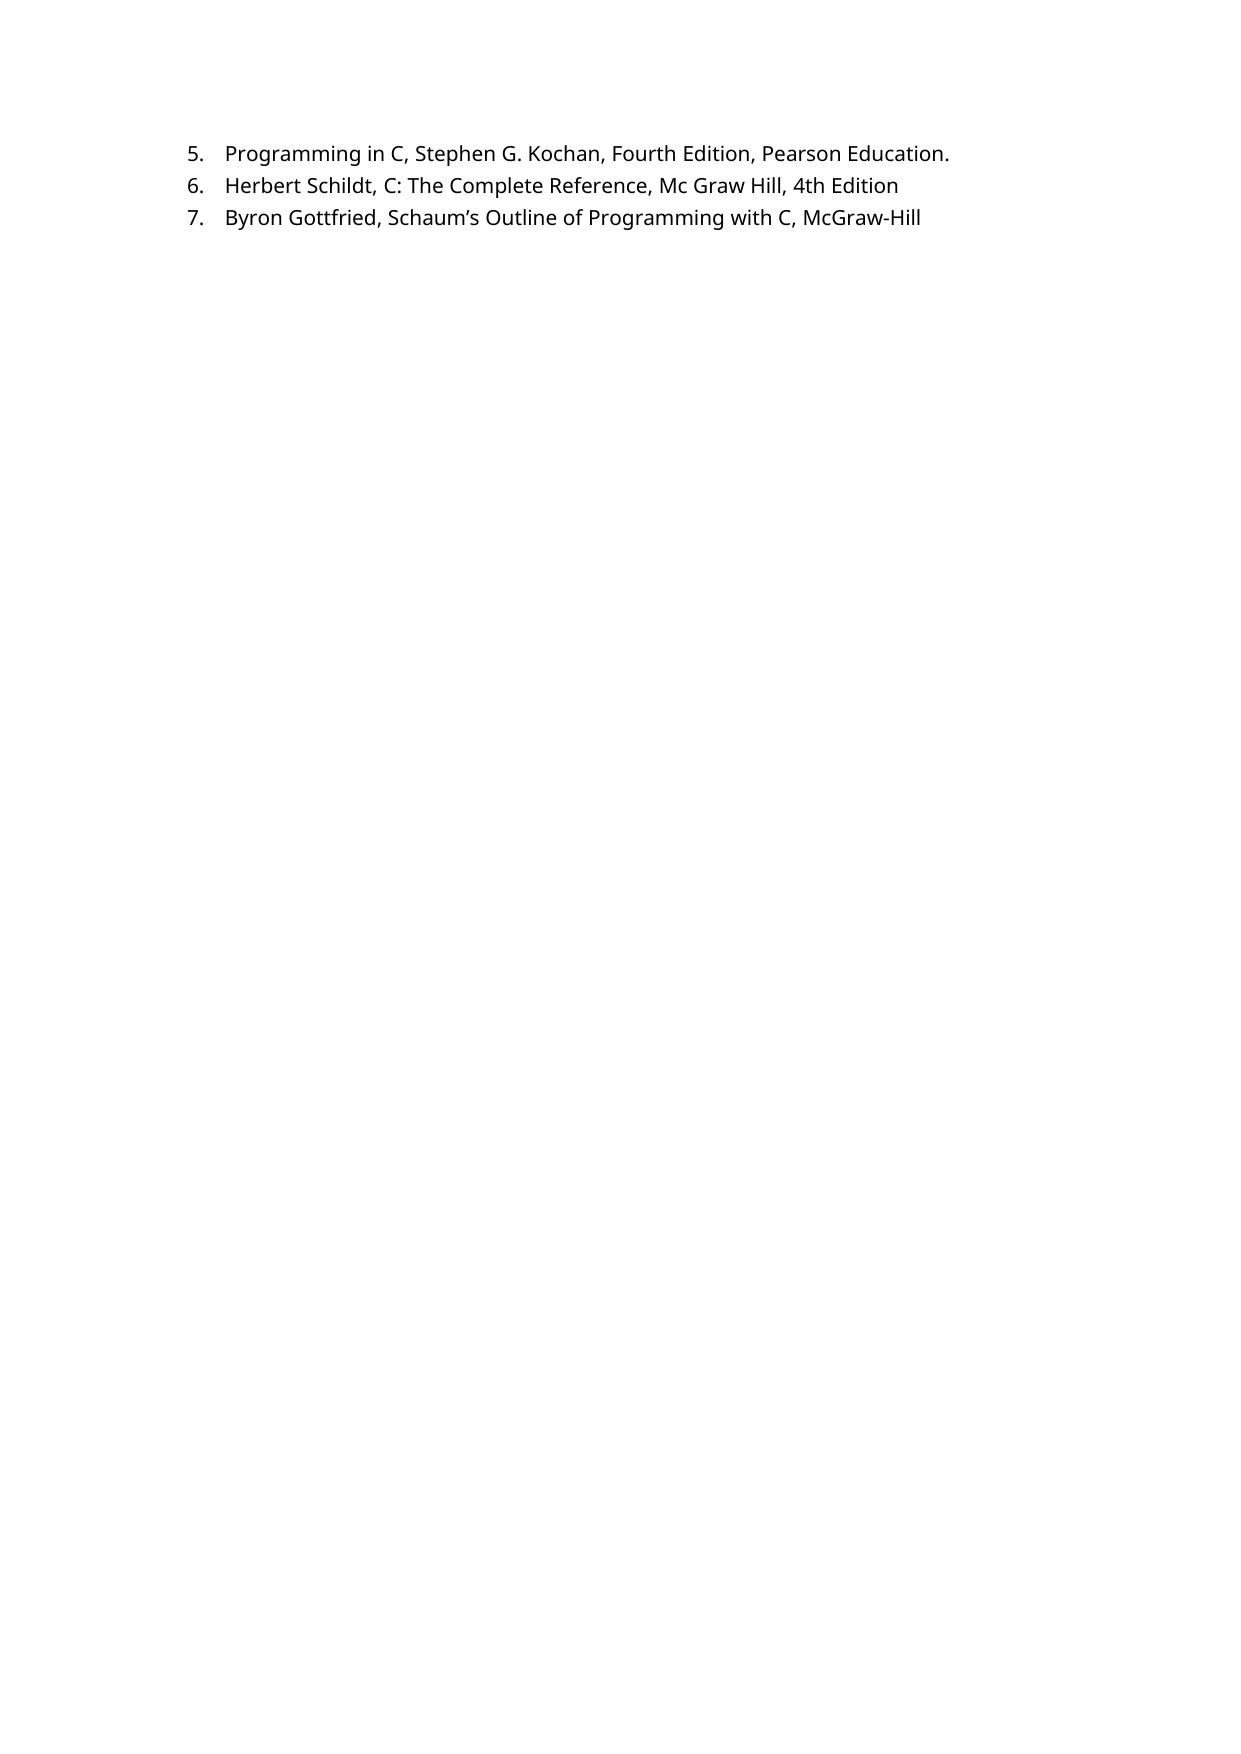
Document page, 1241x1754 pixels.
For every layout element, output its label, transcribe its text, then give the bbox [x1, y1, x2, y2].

list Byron Gottfried, Schaum’s Outline of Programming with C, McGraw-Hill [187, 203, 1176, 232]
list Herbert Schildt, C: The Complete Reference, Mc Graw Hill, 4th Edition [187, 172, 1176, 200]
list Programming in C, Stephen G. Kochan, Fourth Edition, Pearson Education. [187, 139, 1176, 168]
